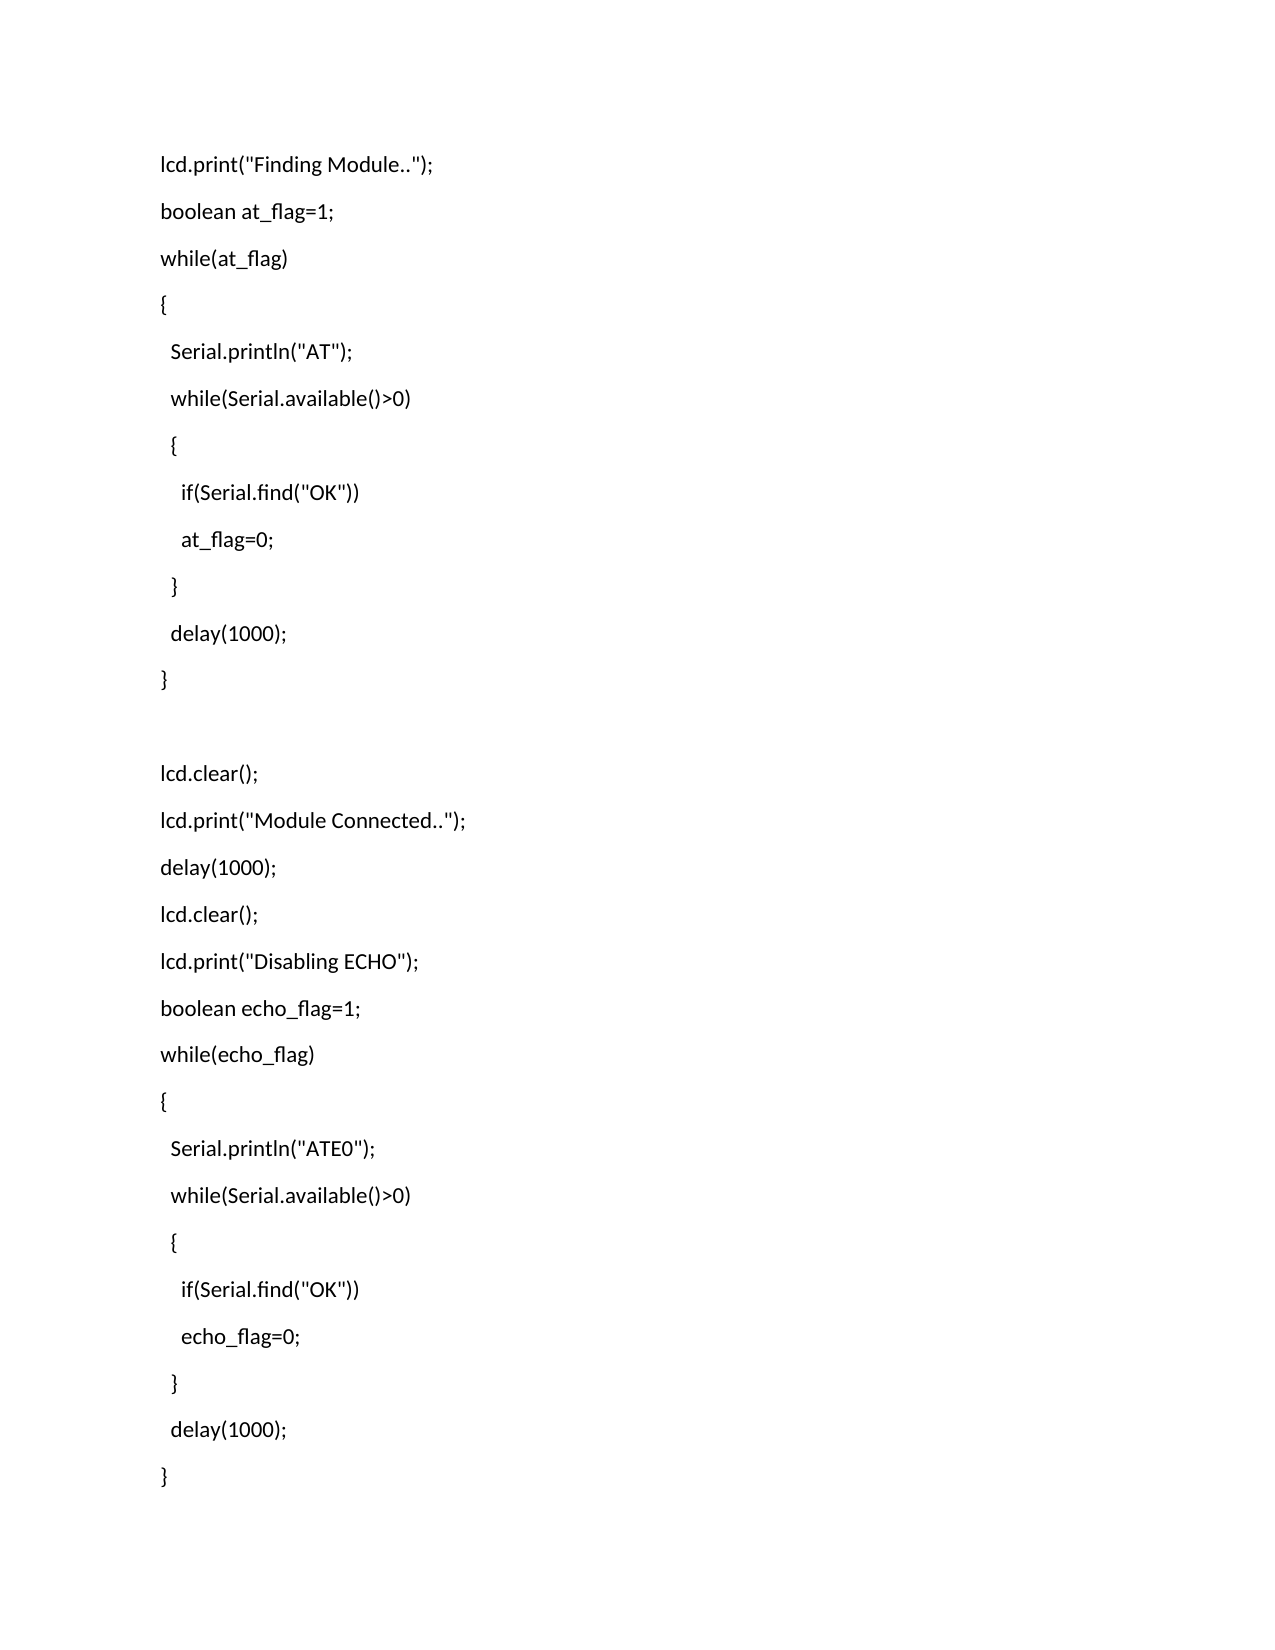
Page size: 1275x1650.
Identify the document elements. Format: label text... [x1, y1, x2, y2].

text } [150, 1462, 1125, 1491]
text boolean echo_flag=1; [150, 994, 1125, 1022]
text while(Serial.available()>0) [150, 384, 1125, 412]
text echo_flag=0; [150, 1322, 1125, 1350]
text lcd.clear(); [150, 759, 1125, 787]
text while(at_flag) [150, 244, 1125, 272]
text lcd.print("Finding Module.."); [150, 150, 1125, 178]
text if(Serial.find("OK")) [150, 478, 1125, 506]
text while(echo_flag) [150, 1041, 1125, 1069]
text delay(1000); [150, 619, 1125, 647]
text if(Serial.find("OK")) [150, 1275, 1125, 1303]
text while(Serial.available()>0) [150, 1181, 1125, 1209]
text { [150, 291, 1125, 319]
text delay(1000); [150, 853, 1125, 881]
text Serial.println("ATE0"); [150, 1134, 1125, 1162]
text { [150, 431, 1125, 459]
text Serial.println("AT"); [150, 337, 1125, 366]
text boolean at_flag=1; [150, 197, 1125, 225]
text } [150, 572, 1125, 600]
text lcd.clear(); [150, 900, 1125, 928]
text { [150, 1228, 1125, 1256]
text lcd.print("Module Connected.."); [150, 806, 1125, 834]
text } [150, 666, 1125, 694]
text delay(1000); [150, 1416, 1125, 1444]
text lcd.print("Disabling ECHO"); [150, 947, 1125, 975]
text } [150, 1369, 1125, 1397]
text { [150, 1087, 1125, 1116]
text at_flag=0; [150, 525, 1125, 553]
